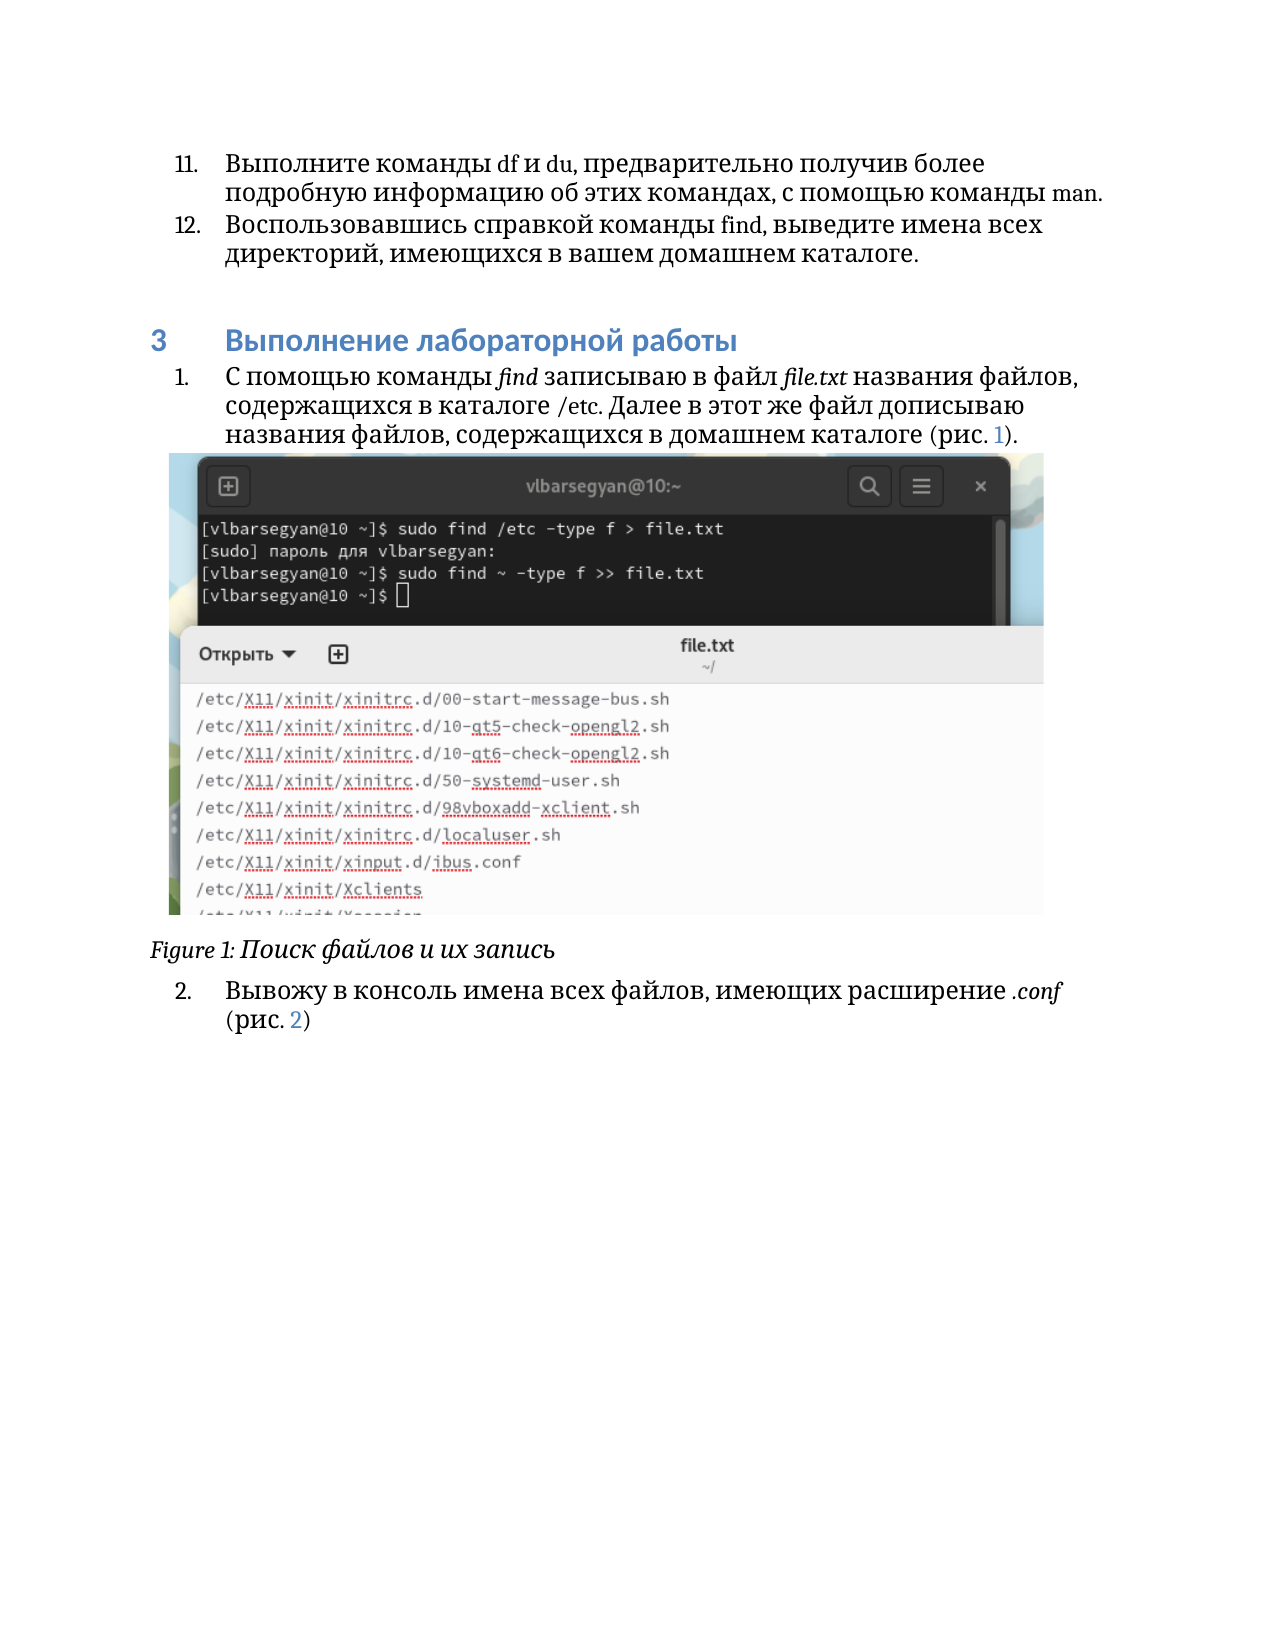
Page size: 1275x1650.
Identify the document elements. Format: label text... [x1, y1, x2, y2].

list Вывожу в консоль имена всех файлов, имеющих расширение .conf (рис. 2) [175, 977, 1125, 1034]
list С помощью команды find записываю в файл file.txt названия файлов, содержащихся в каталоге /etc. Далее в этот же файл дописываю названия файлов, содержащихся в домашнем каталоге (рис. 1). [175, 363, 1125, 449]
list Выполните команды df и du, предварительно получив более подробную информацию об этих командах, с помощью команды man. [175, 150, 1125, 207]
picture [168, 453, 1044, 915]
list Воспользовавшись справкой команды find, выведите имена всех директорий, имеющихся в вашем домашнем каталоге. [175, 211, 1125, 269]
subtitle 3 Выполнение лабораторной работы [150, 319, 1125, 359]
text Figure 1: Поиск файлов и их запись [150, 936, 1125, 964]
